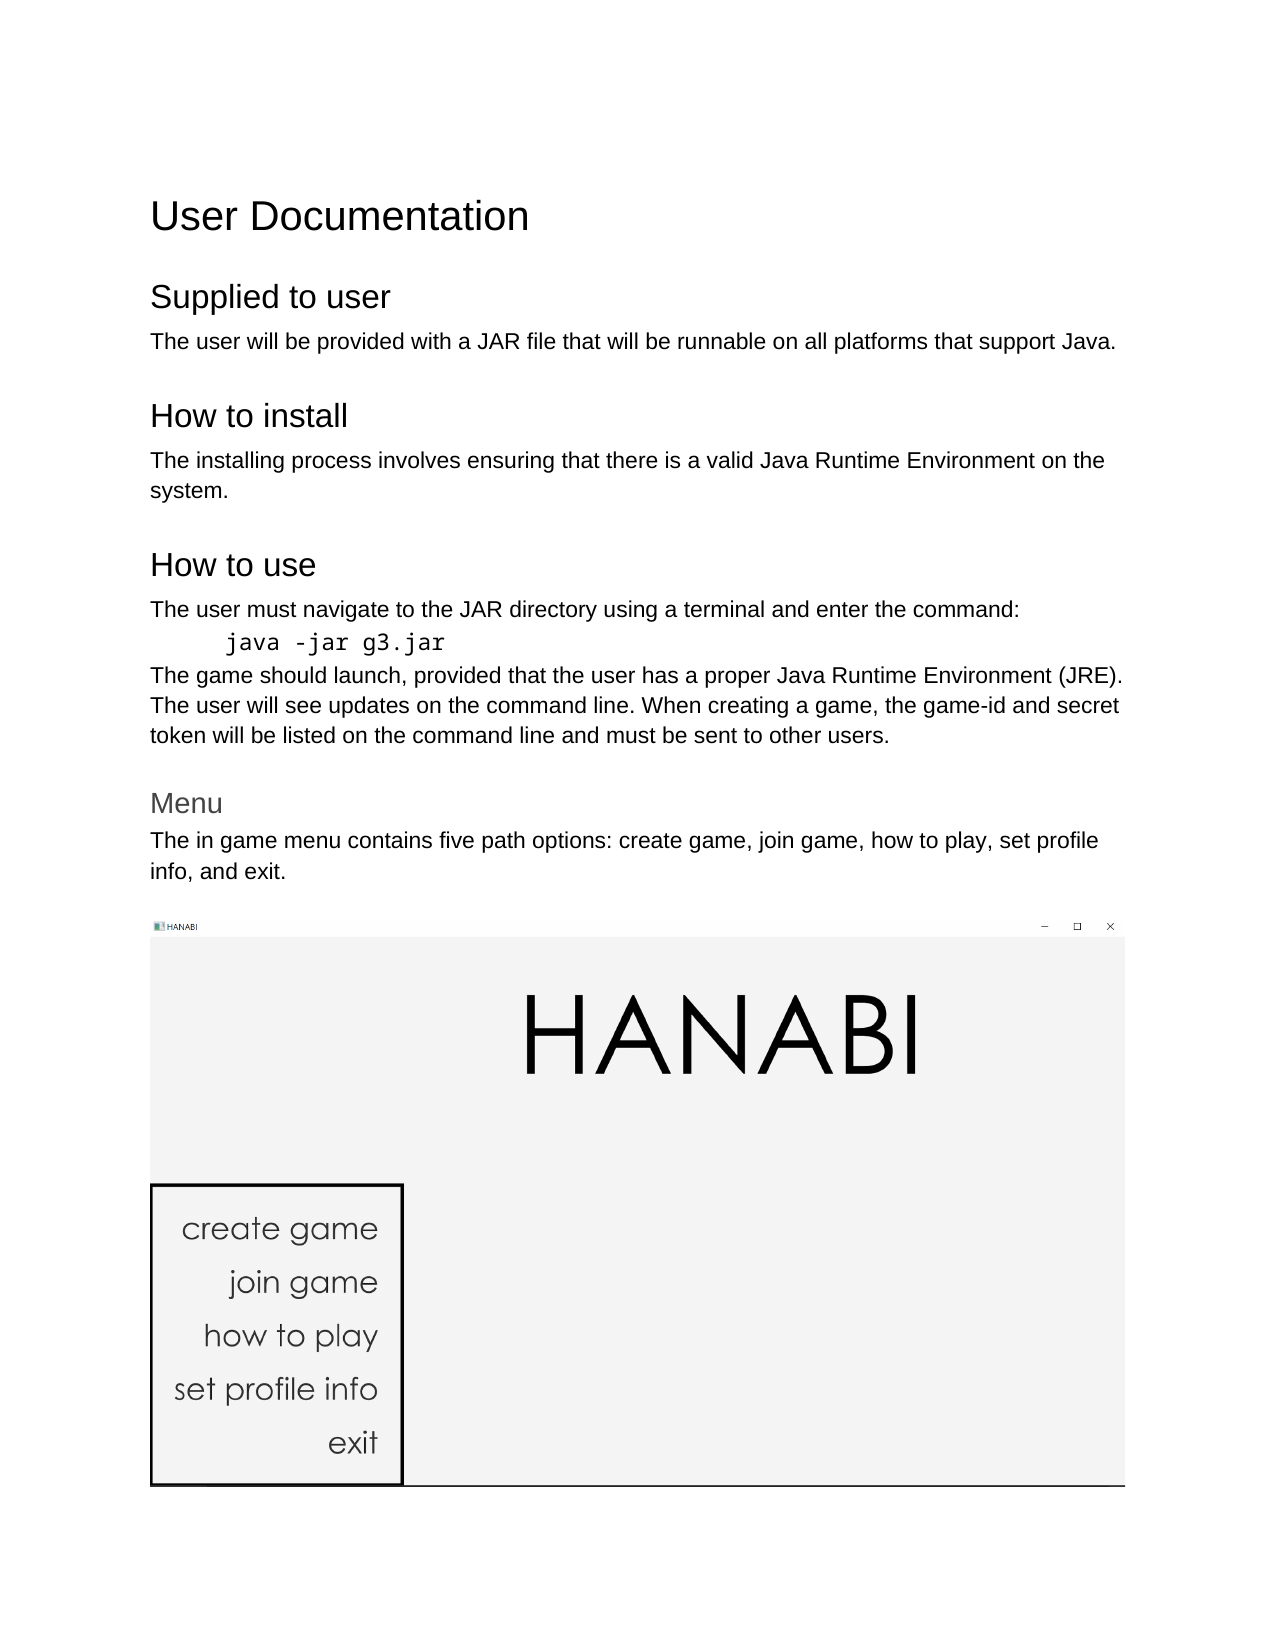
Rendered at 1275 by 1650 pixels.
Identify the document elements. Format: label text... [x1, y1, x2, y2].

text java -jar g3.jar [150, 626, 1125, 657]
text The user must navigate to the JAR directory using a terminal and enter the command: [150, 596, 1125, 622]
subtitle How to use [150, 544, 1125, 583]
text The game should launch, provided that the user has a proper Java Runtime Environment (JRE). The user will see updates on the command line. When creating a game, the game-id and secret token will be listed on the command line and must be sent to other users. [150, 662, 1125, 748]
subtitle User Documentation [150, 192, 1125, 239]
subtitle Supplied to user [150, 277, 1125, 316]
text The in game menu contains five path options: create game, join game, how to play, set profile info, and exit. [150, 827, 1125, 884]
text The user will be provided with a JAR file that will be runnable on all platforms that support Java. [150, 328, 1125, 354]
text The installing process involves ensuring that there is a valid Java Runtime Environment on the system. [150, 447, 1125, 503]
subtitle How to install [150, 396, 1125, 434]
picture [150, 918, 1125, 1487]
subtitle Menu [150, 786, 1125, 819]
